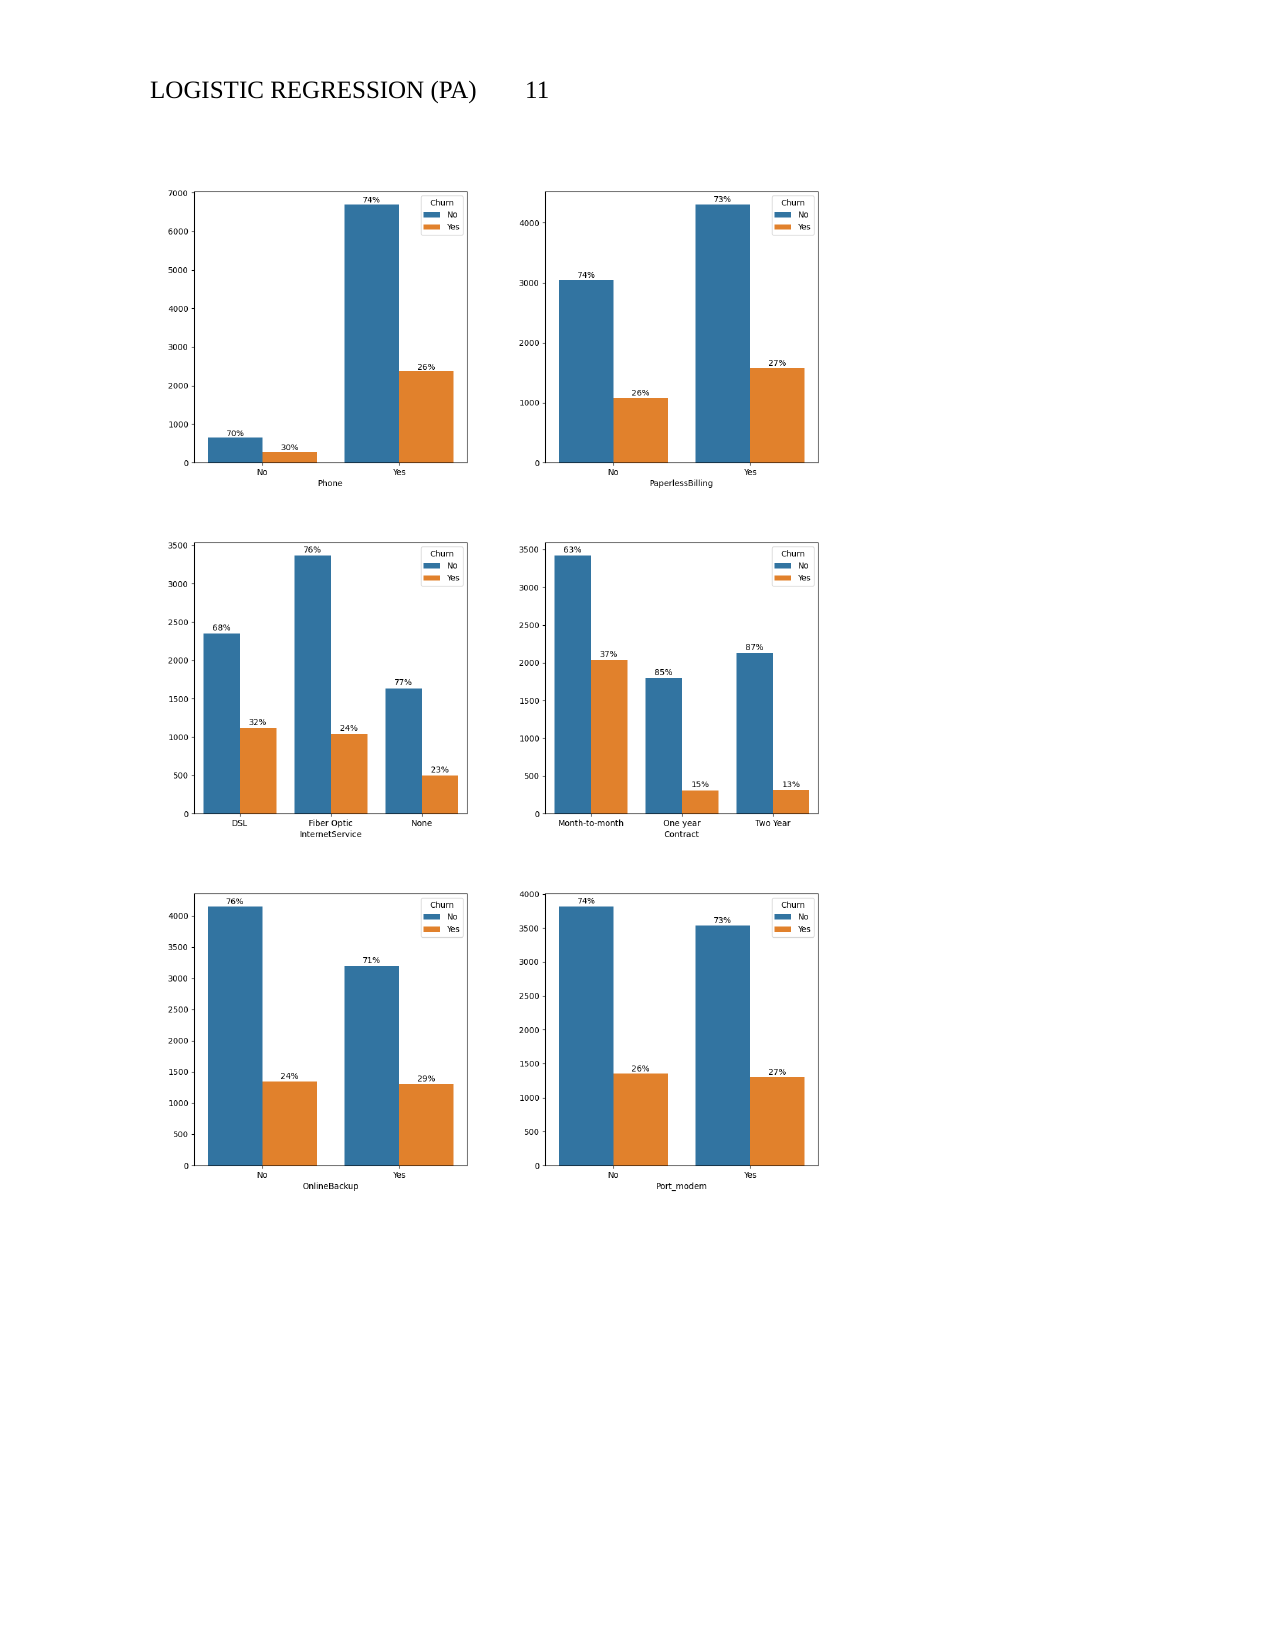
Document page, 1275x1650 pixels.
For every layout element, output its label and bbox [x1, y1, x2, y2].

picture [150, 150, 853, 1204]
